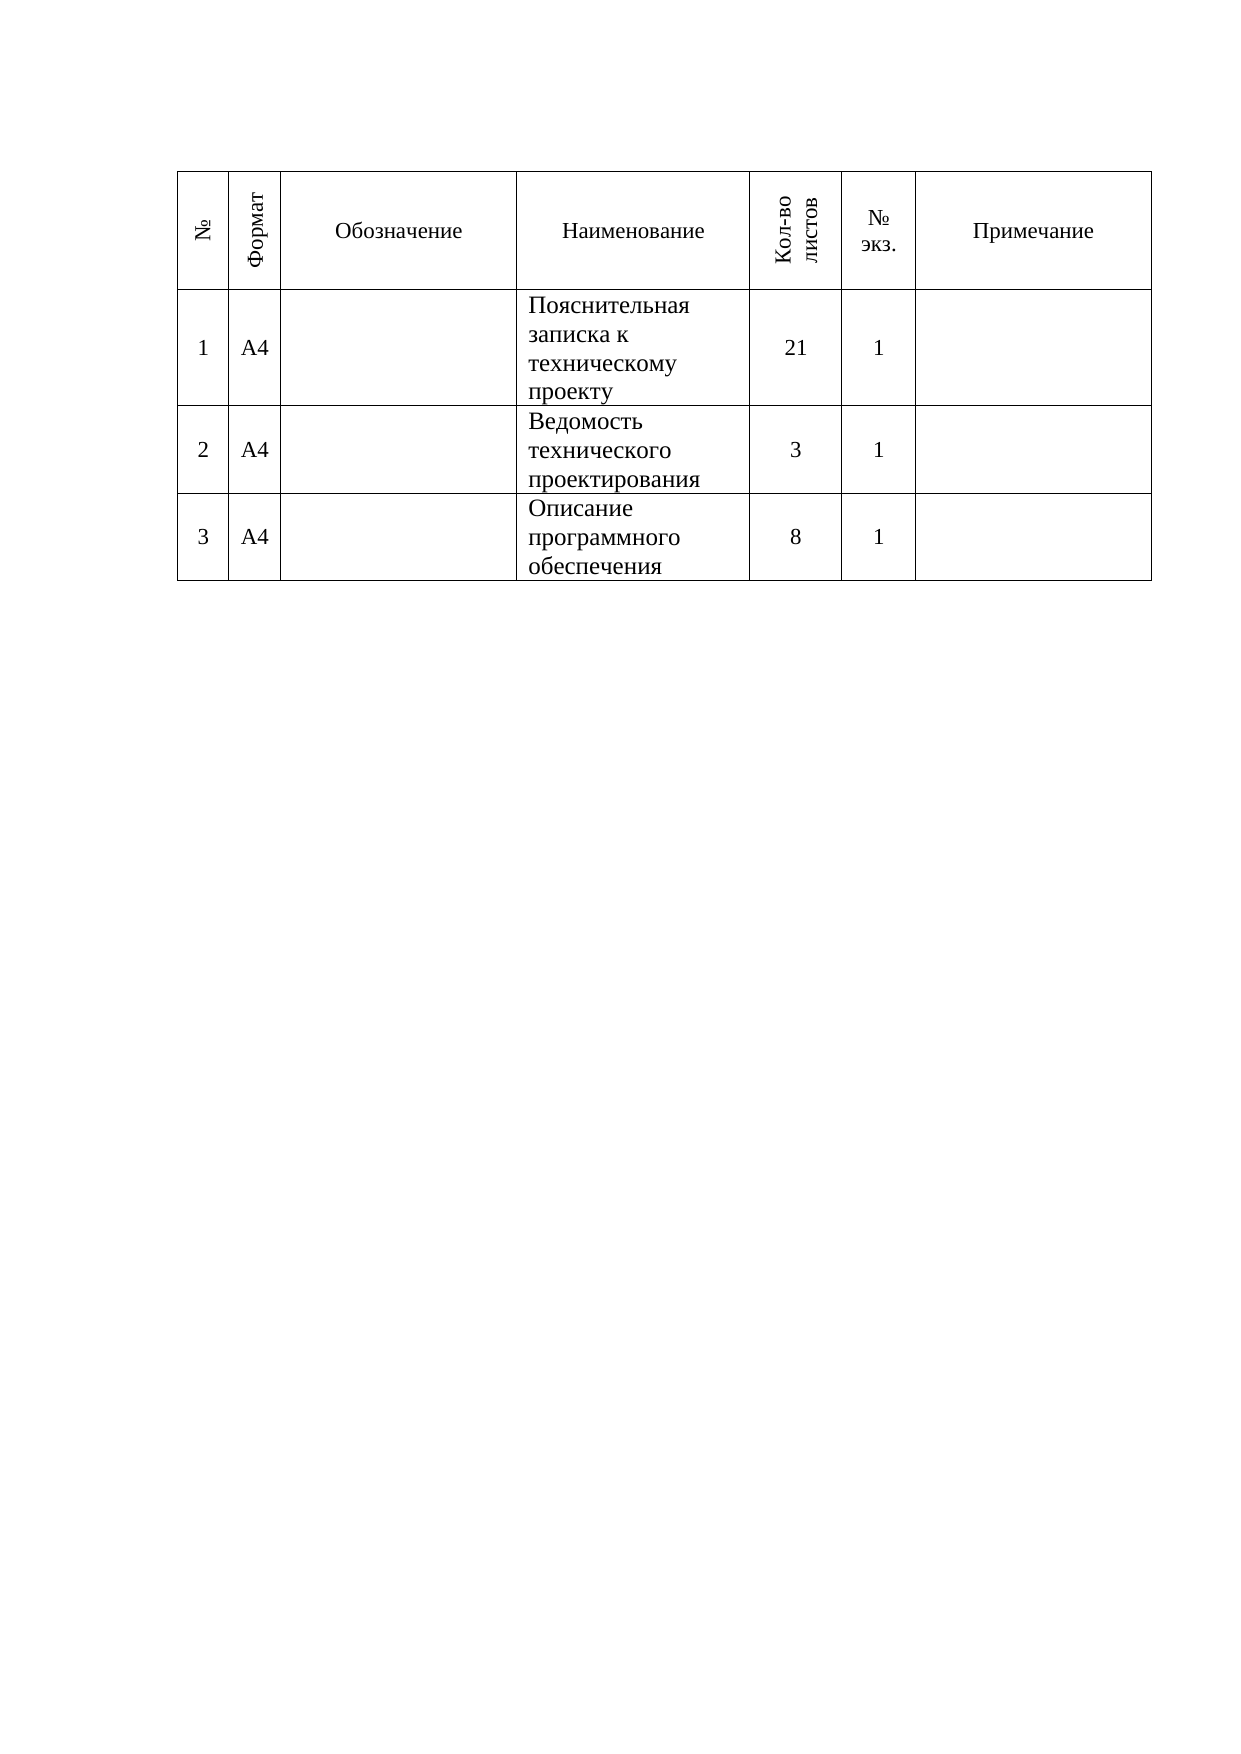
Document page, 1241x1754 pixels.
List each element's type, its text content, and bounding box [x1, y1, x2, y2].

table_cell 2 [178, 406, 228, 492]
table_header Наименование [517, 172, 749, 289]
table_cell 1 [842, 494, 915, 580]
table_header № экз. [842, 172, 915, 289]
table_cell 1 [842, 406, 915, 492]
table_cell Пояснительная записка к техническому проекту [517, 290, 749, 405]
table_cell А4 [229, 290, 280, 405]
table_header Примечание [916, 172, 1151, 289]
table_cell [281, 406, 516, 492]
table_cell 1 [842, 290, 915, 405]
table_cell 3 [750, 406, 841, 492]
table_cell Ведомость технического проектирования [517, 406, 749, 492]
table_cell 3 [178, 494, 228, 580]
table_header Обозначение [281, 172, 516, 289]
table_header Формат [229, 172, 280, 289]
table_header Кол-во листов [750, 172, 841, 289]
table_cell А4 [229, 494, 280, 580]
table_cell Описание программного обеспечения [517, 494, 749, 580]
table_cell 21 [750, 290, 841, 405]
table_cell [281, 290, 516, 405]
table_cell [916, 290, 1151, 405]
table_cell А4 [229, 406, 280, 492]
table_header № строки [178, 172, 228, 289]
table_cell 1 [178, 290, 228, 405]
table_cell 8 [750, 494, 841, 580]
table_cell [916, 406, 1151, 492]
table_cell [281, 494, 516, 580]
table_cell [916, 494, 1151, 580]
